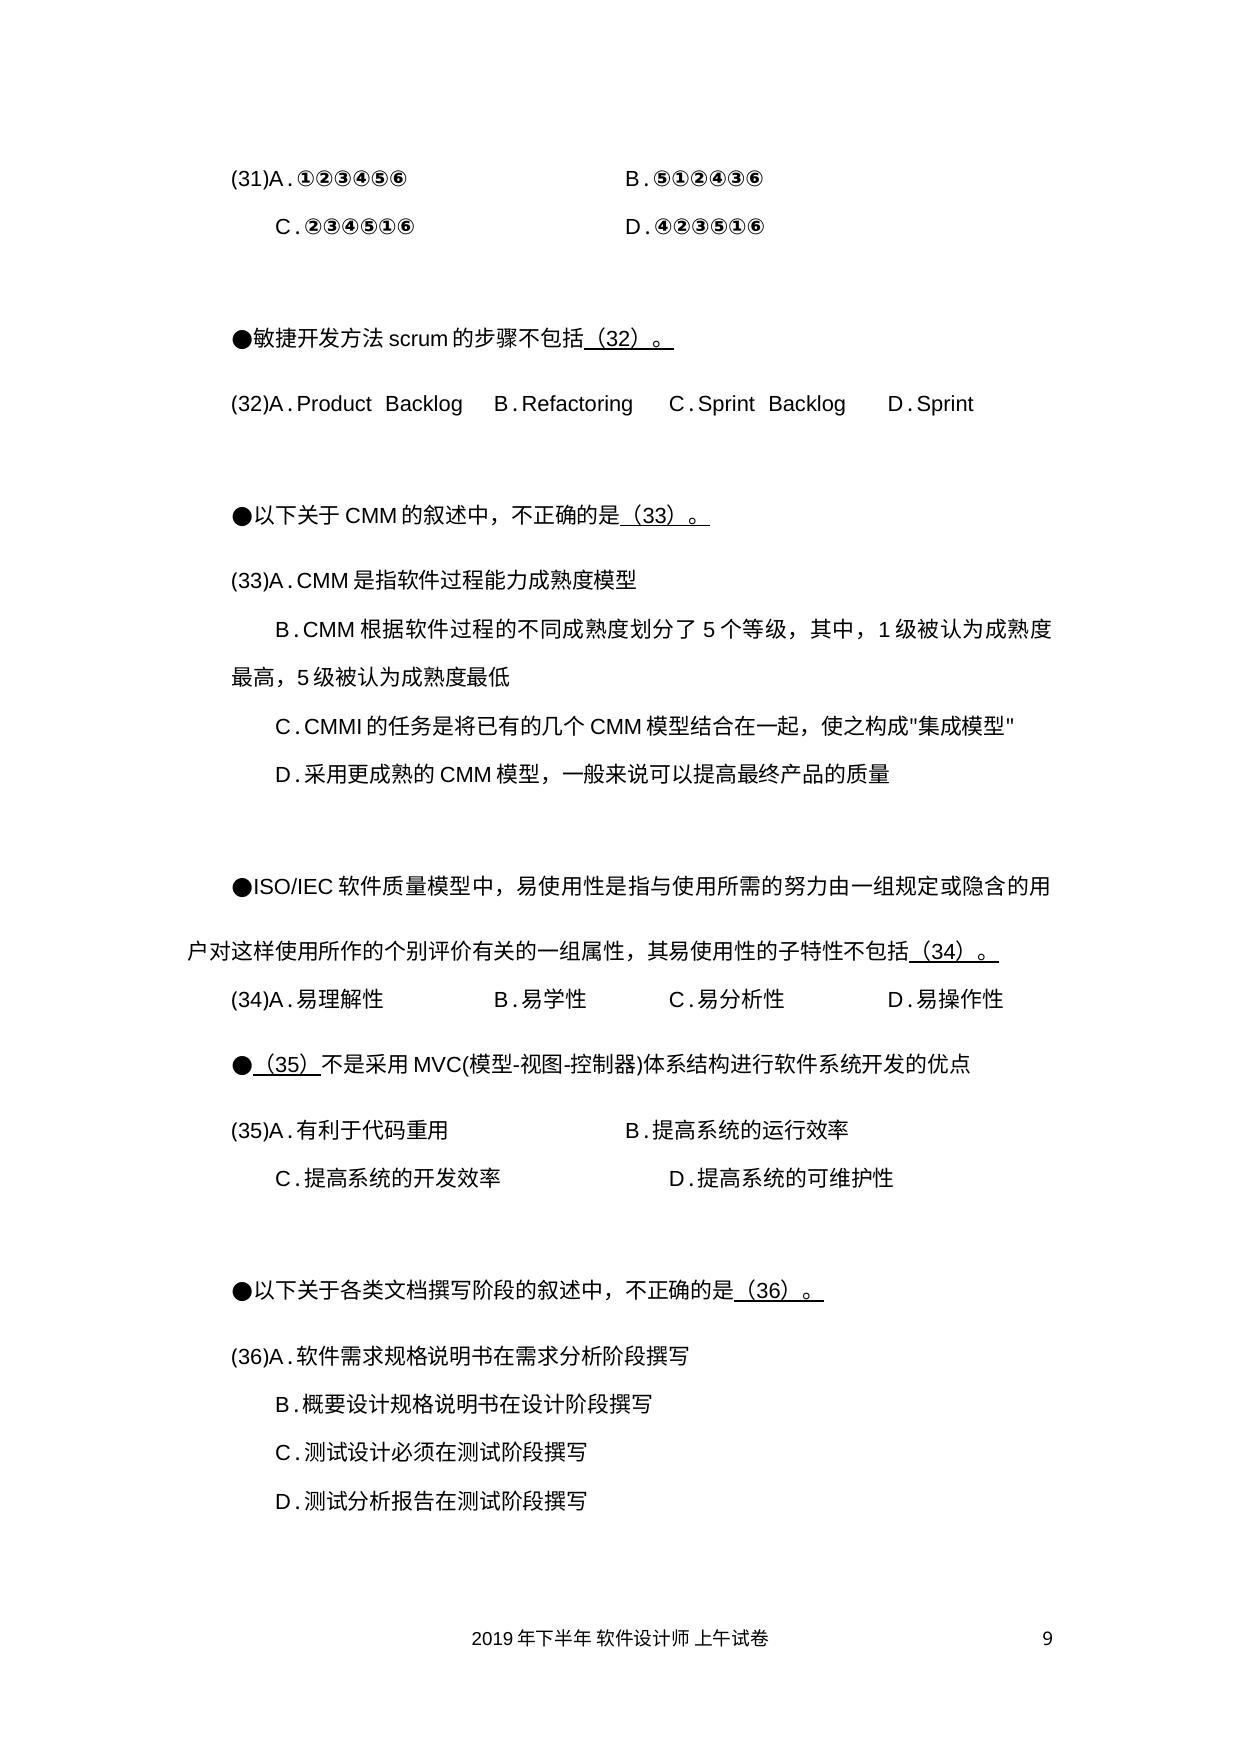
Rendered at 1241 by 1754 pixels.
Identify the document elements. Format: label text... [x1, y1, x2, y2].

text ●ISO/IEC软件质量模型中，易使用性是指与使用所需的努力由一组规定或隐含的用户对这样使用所作的个别评价有关的一组属性，其易使用性的子特性不包括（34）。 [187, 852, 1053, 966]
text (32)A.Product Backlog B.Refactoring C.Sprint Backlog D.Sprint [187, 386, 1053, 419]
text B.CMM根据软件过程的不同成熟度划分了5个等级，其中，1级被认为成熟度最高，5级被认为成熟度最低 [231, 611, 1053, 692]
text C.提高系统的开发效率 D.提高系统的可维护性 [231, 1161, 1053, 1193]
text D.测试分析报告在测试阶段撰写 [231, 1483, 1053, 1516]
text (33)A.CMM是指软件过程能力成熟度模型 [187, 563, 1053, 595]
text ●敏捷开发方法scrum的步骤不包括（32）。 [187, 304, 1053, 369]
text (31)A.①②③④⑤⑥ B.⑤①②④③⑥ [187, 162, 1053, 194]
text C.CMMI的任务是将已有的几个CMM模型结合在一起，使之构成"集成模型" [231, 708, 1053, 741]
text (34)A.易理解性 B.易学性 C.易分析性 D.易操作性 [187, 982, 1053, 1014]
text ●以下关于CMM的叙述中，不正确的是（33）。 [187, 481, 1053, 546]
text C.②③④⑤①⑥ D.④②③⑤①⑥ [231, 209, 1053, 242]
text (36)A.软件需求规格说明书在需求分析阶段撰写 [187, 1338, 1053, 1371]
text B.概要设计规格说明书在设计阶段撰写 [231, 1387, 1053, 1419]
text ●（35）不是采用MVC(模型-视图-控制器)体系结构进行软件系统开发的优点 [187, 1030, 1053, 1095]
text (35)A.有利于代码重用 B.提高系统的运行效率 [187, 1112, 1053, 1145]
text D.采用更成熟的CMM模型，一般来说可以提高最终产品的质量 [231, 757, 1053, 789]
text C.测试设计必须在测试阶段撰写 [231, 1435, 1053, 1467]
text ●以下关于各类文档撰写阶段的叙述中，不正确的是（36）。 [187, 1256, 1053, 1321]
